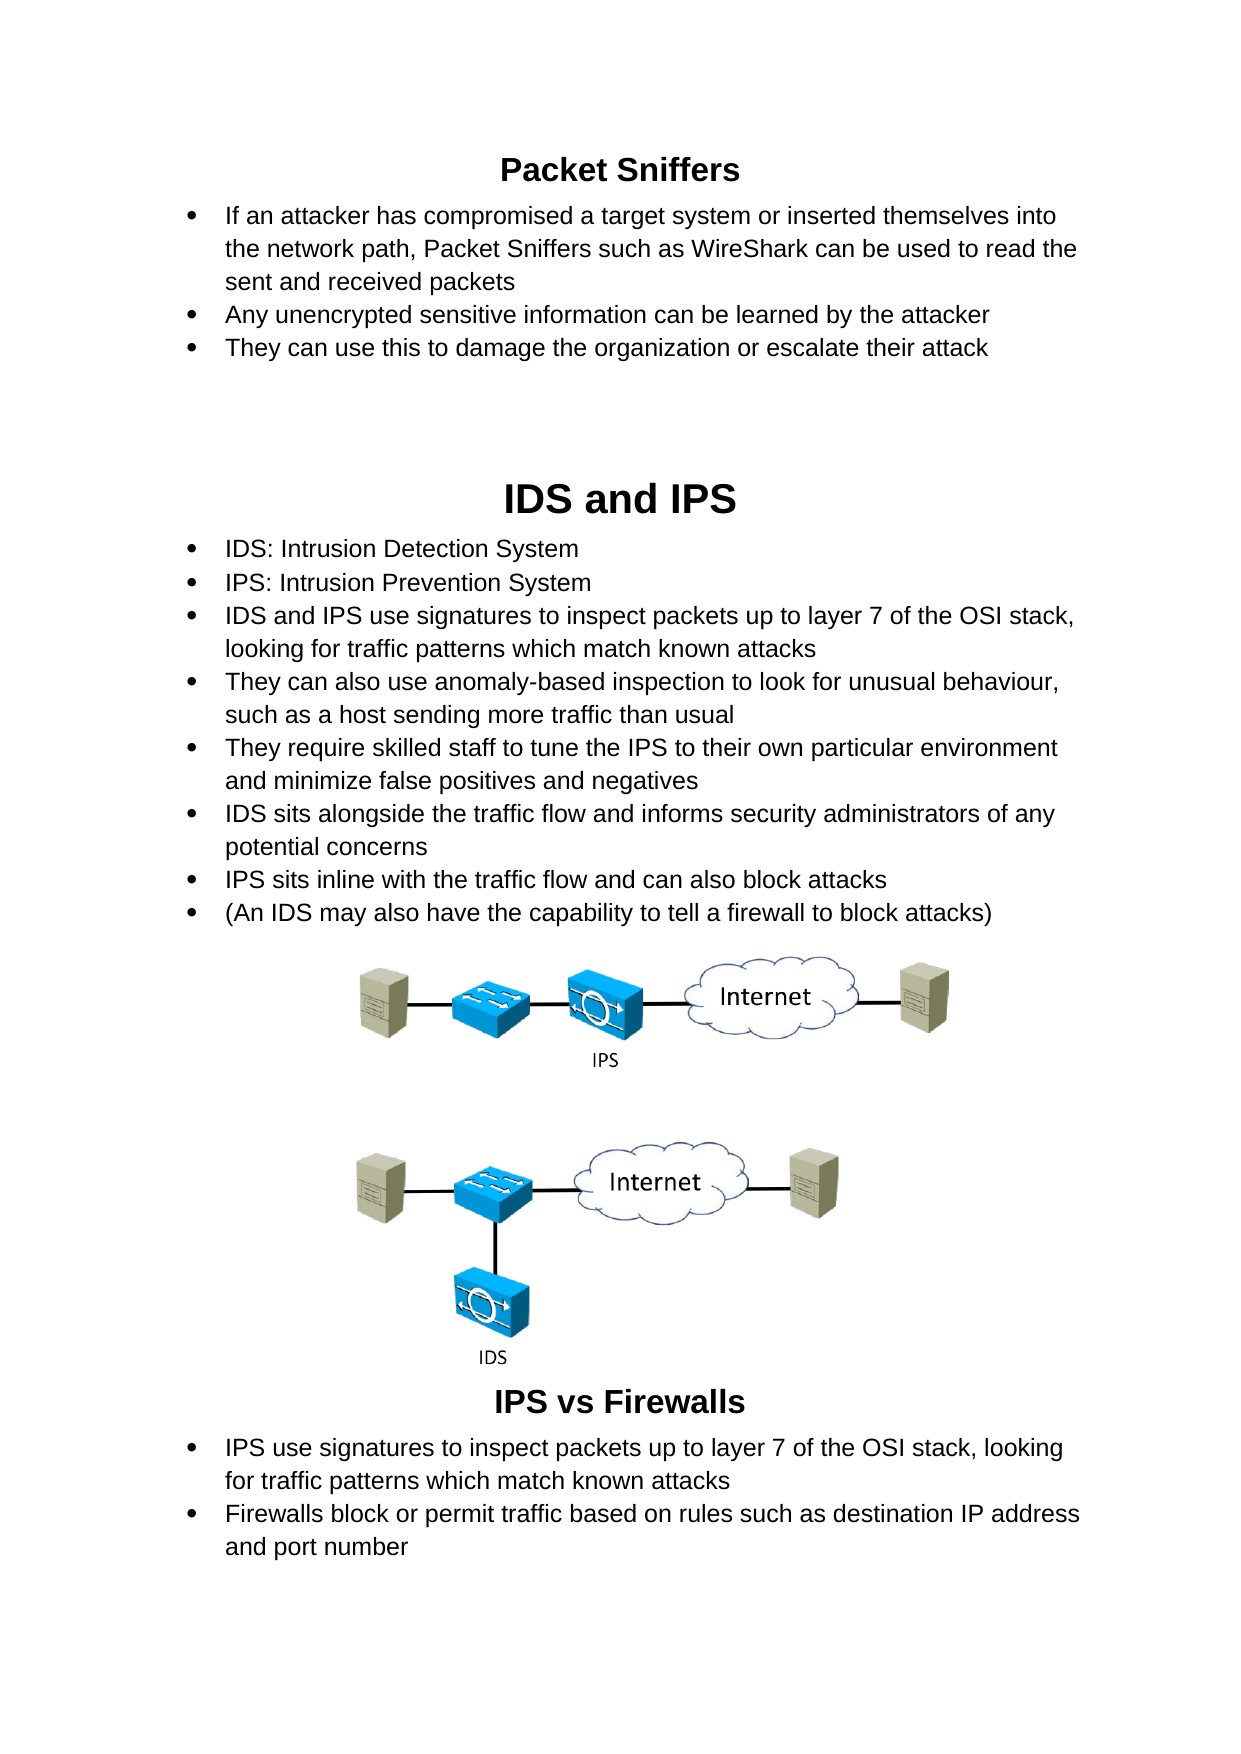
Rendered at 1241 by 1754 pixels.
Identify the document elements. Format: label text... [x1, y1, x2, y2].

list IPS: Intrusion Prevention System [187, 568, 1090, 596]
list IDS and IPS use signatures to inspect packets up to layer 7 of the OSI stack, looking for traffic patterns which match known attacks [187, 601, 1090, 663]
list They can also use anomaly-based inspection to look for unusual behaviour, such as a host sending more traffic than usual [187, 667, 1090, 729]
list (An IDS may also have the capability to tell a firewall to block attacks) [187, 898, 1090, 927]
list They can use this to damage the organization or escalate their attack [187, 333, 1090, 362]
list If an attacker has compromised a target system or inserted themselves into the network path, Packet Sniffers such as WireShark can be used to read the sent and received packets [187, 201, 1090, 296]
list IPS sits inline with the traffic flow and can also block attacks [187, 865, 1090, 894]
list IPS use signatures to inspect packets up to layer 7 of the OSI stack, looking for traffic patterns which match known attacks [187, 1433, 1090, 1494]
list They require skilled staff to tune the IPS to their own particular environment and minimize false positives and negatives [187, 733, 1090, 795]
list Firewalls block or permit traffic based on rules such as destination IP address and port number [187, 1499, 1090, 1561]
picture [324, 953, 963, 1369]
subtitle Packet Sniffers [150, 150, 1090, 188]
subtitle IDS and IPS [150, 474, 1090, 522]
list Any unencrypted sensitive information can be learned by the attacker [187, 300, 1090, 329]
subtitle IPS vs Firewalls [150, 1382, 1090, 1420]
list IDS sits alongside the traffic flow and informs security administrators of any potential concerns [187, 799, 1090, 861]
list IDS: Intrusion Detection System [187, 534, 1090, 563]
